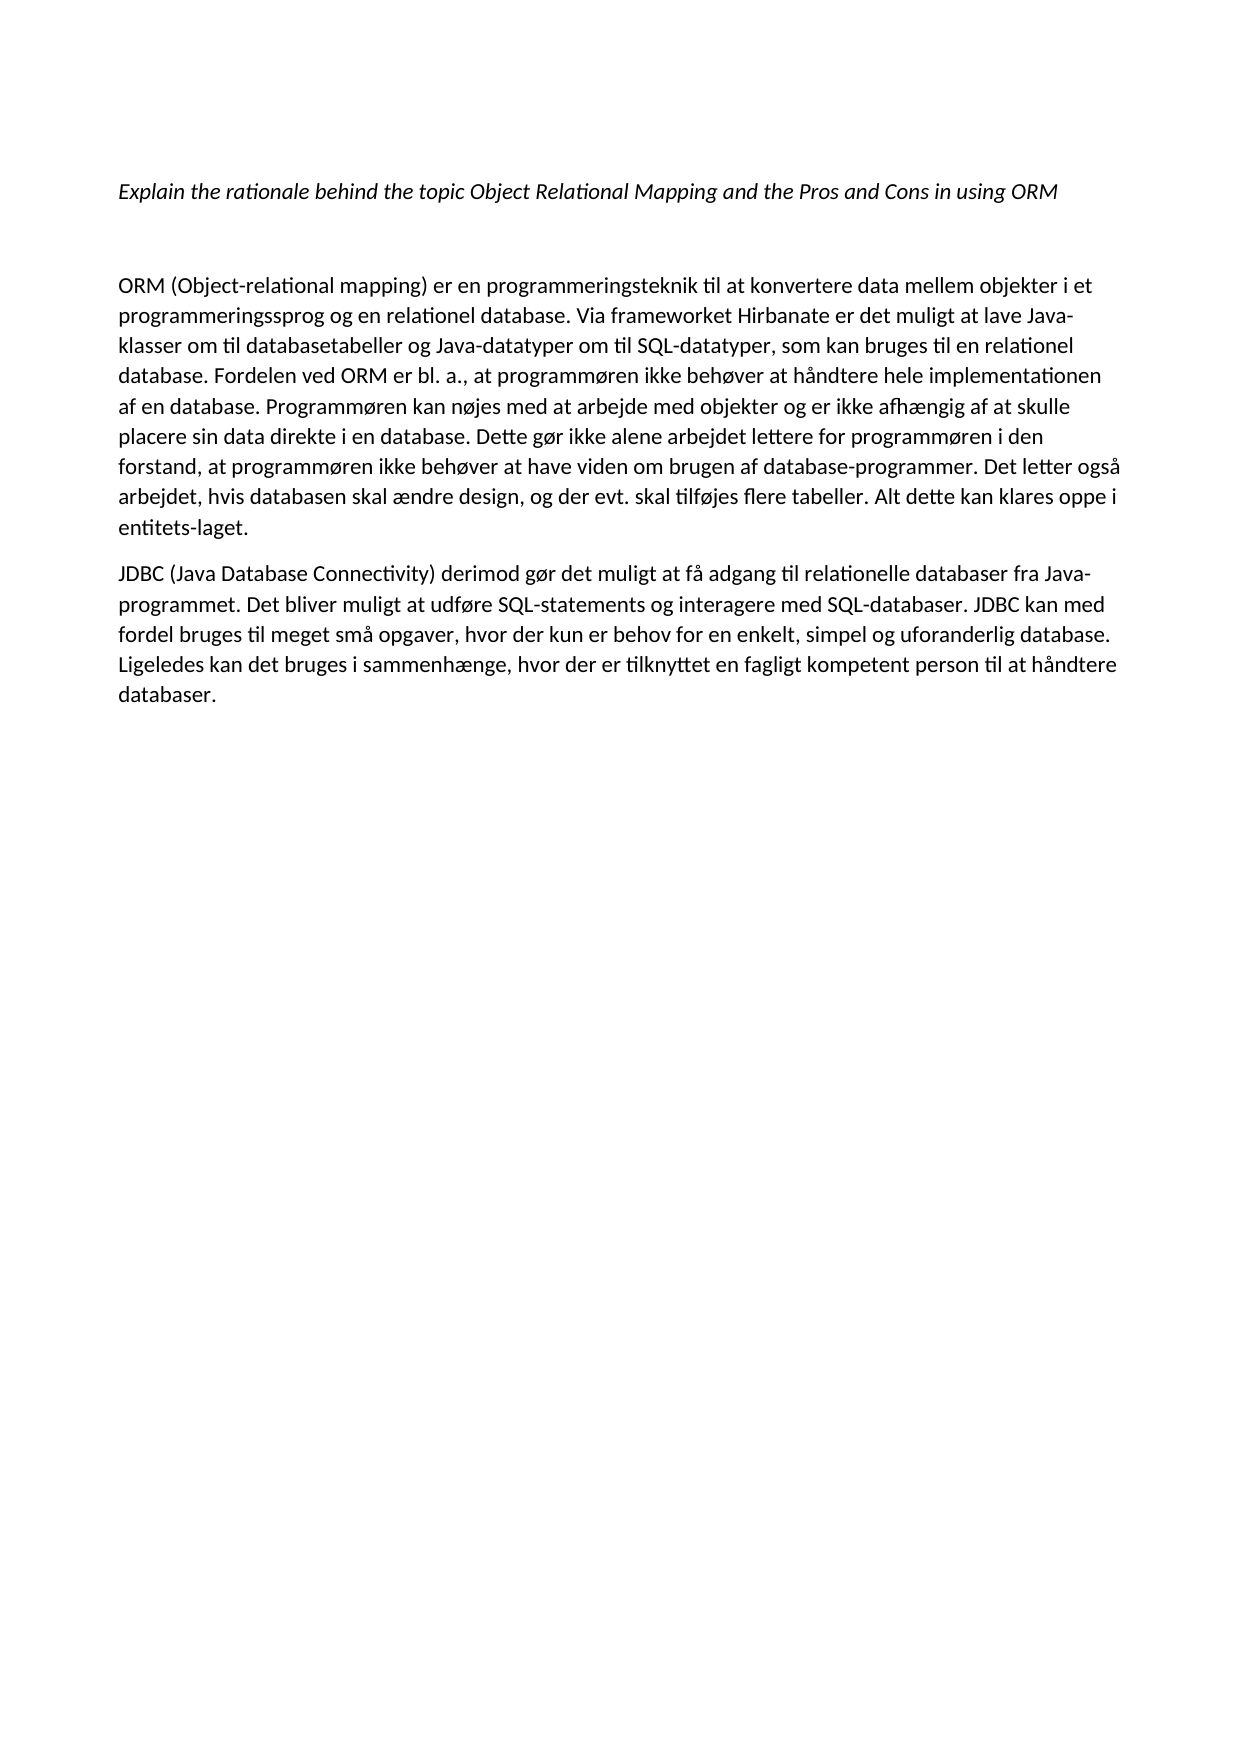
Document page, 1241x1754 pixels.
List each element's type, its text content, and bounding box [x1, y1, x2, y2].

text JDBC (Java Database Connectivity) derimod gør det muligt at få adgang til relationelle databaser fra Java-programmet. Det bliver muligt at udføre SQL-statements og interagere med SQL-databaser. JDBC kan med fordel bruges til meget små opgaver, hvor der kun er behov for en enkelt, simpel og uforanderlig database. Ligeledes kan det bruges i sammenhænge, hvor der er tilknyttet en fagligt kompetent person til at håndtere databaser. [118, 559, 1122, 738]
text Explain the rationale behind the topic Object Relational Mapping and the Pros and Cons in using ORM [118, 177, 1122, 205]
text ORM (Object-relational mapping) er en programmeringsteknik til at konvertere data mellem objekter i et programmeringssprog og en relationel database. Via frameworket Hirbanate er det muligt at lave Java-klasser om til databasetabeller og Java-datatyper om til SQL-datatyper, som kan bruges til en relationel database. Fordelen ved ORM er bl. a., at programmøren ikke behøver at håndtere hele implementationen af en database. Programmøren kan nøjes med at arbejde med objekter og er ikke afhængig af at skulle placere sin data direkte i en database. Dette gør ikke alene arbejdet lettere for programmøren i den forstand, at programmøren ikke behøver at have viden om brugen af database-programmer. Det letter også arbejdet, hvis databasen skal ændre design, og der evt. skal tilføjes flere tabeller. Alt dette kan klares oppe i entitets-laget. [118, 271, 1122, 541]
